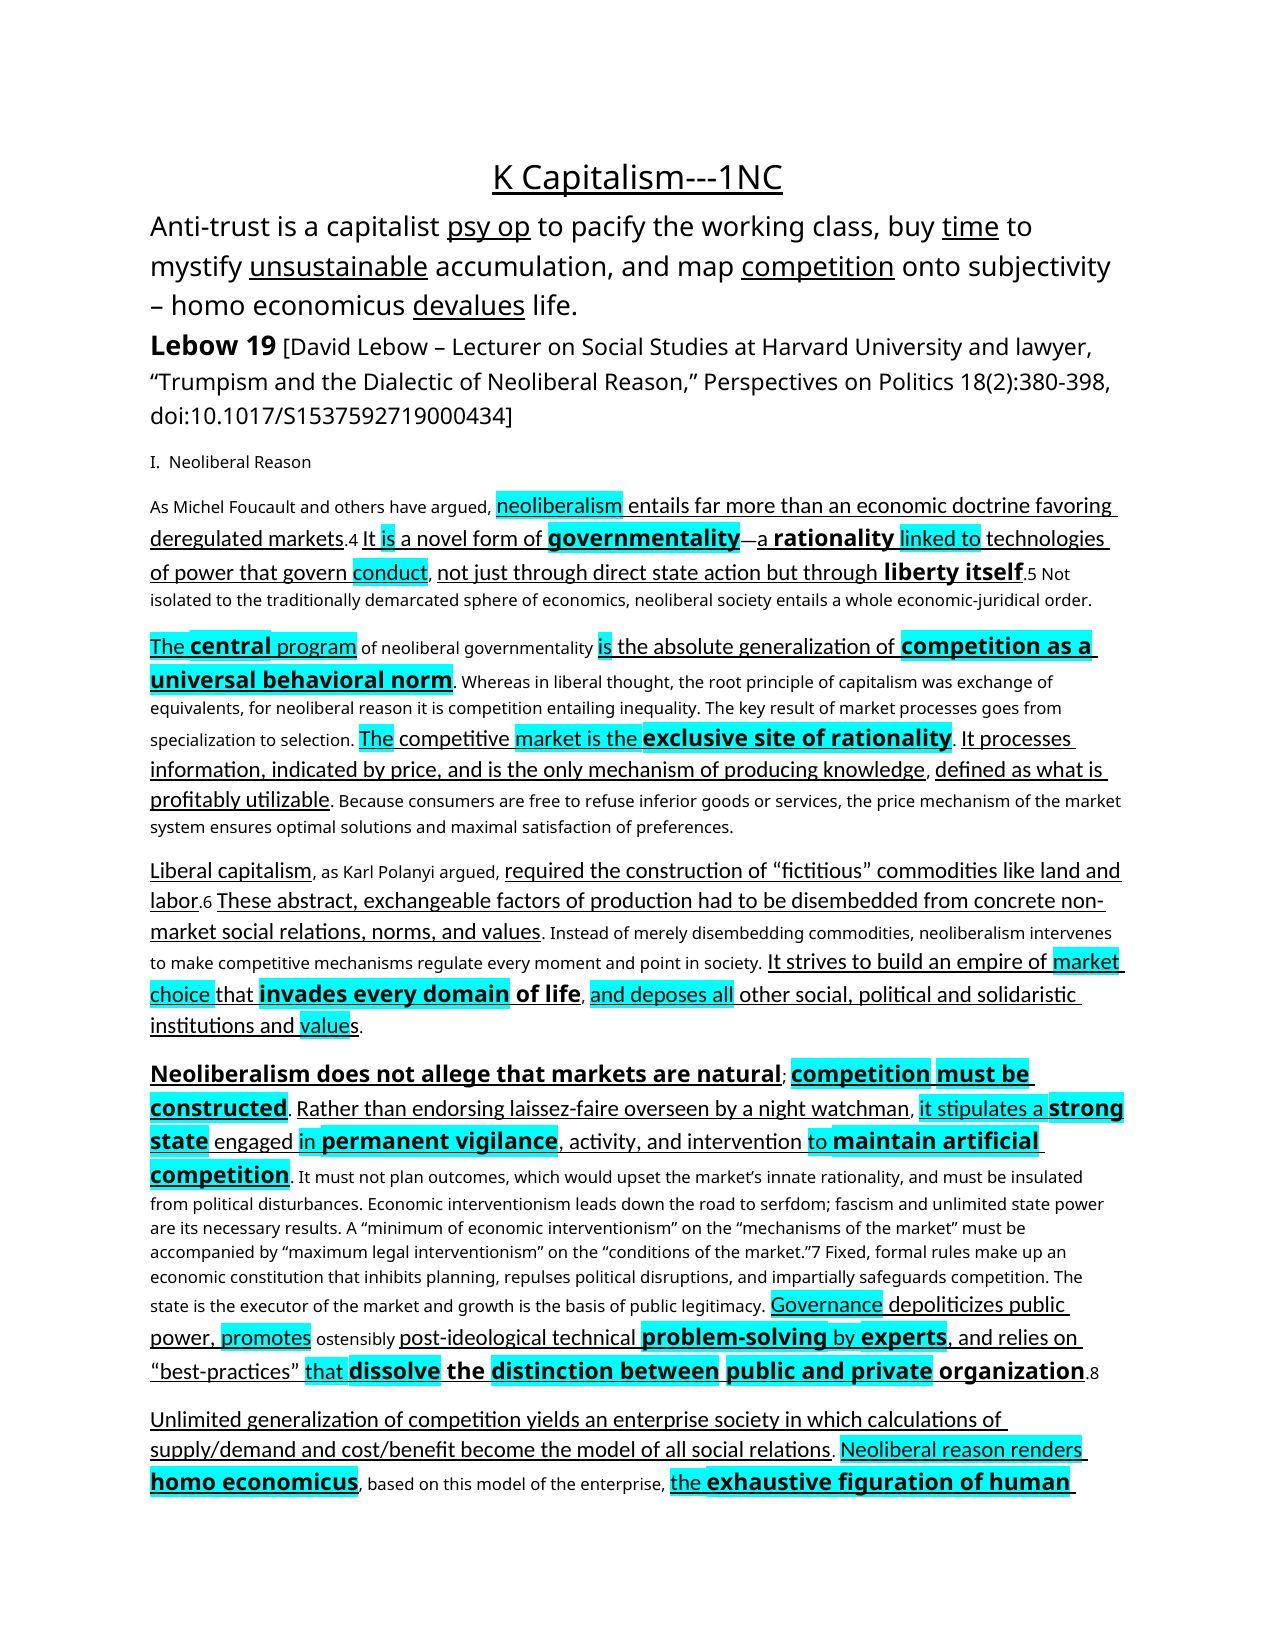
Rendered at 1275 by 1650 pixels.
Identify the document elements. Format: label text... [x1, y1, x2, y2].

subtitle K Capitalism---1NC [150, 154, 1125, 199]
text Lebow 19 [David Lebow – Lecturer on Social Studies at Harvard University and lawyer, “Trumpism and the Dialectic of Neoliberal Reason,” Perspectives on Politics 18(2):380-398, doi:10.1017/S1537592719000434] [150, 327, 1125, 431]
text I. Neoliberal Reason [150, 450, 1125, 473]
text The central program of neoliberal governmentality is the absolute generalization of competition as a universal behavioral norm. Whereas in liberal thought, the root principle of capitalism was exchange of equivalents, for neoliberal reason it is competition entailing inequality. The key result of market processes goes from specialization to selection. The competitive market is the exclusive site of rationality. It processes information, indicated by price, and is the only mechanism of producing knowledge, defined as what is profitably utilizable. Because consumers are free to refuse inferior goods or services, the price mechanism of the market system ensures optimal solutions and maximal satisfaction of preferences. [150, 630, 1125, 838]
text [150, 1405, 1125, 1497]
text As Michel Foucault and others have argued, neoliberalism entails far more than an economic doctrine favoring deregulated markets.4 It is a novel form of governmentality—a rationality linked to technologies of power that govern conduct, not just through direct state action but through liberty itself.5 Not isolated to the traditionally demarcated sphere of economics, neoliberal society entails a whole economic-juridical order. [150, 491, 1125, 611]
text Neoliberalism does not allege that markets are natural; competition must be constructed. Rather than endorsing laissez-faire overseen by a night watchman, it stipulates a strong state engaged in permanent vigilance, activity, and intervention to maintain artificial competition. It must not plan outcomes, which would upset the market’s innate rationality, and must be insulated from political disturbances. Economic interventionism leads down the road to serfdom; fascism and unlimited state power are its necessary results. A “minimum of economic interventionism” on the “mechanisms of the market” must be accompanied by “maximum legal interventionism” on the “conditions of the market.”7 Fixed, formal rules make up an economic constitution that inhibits planning, repulses political disruptions, and impartially safeguards competition. The state is the executor of the market and growth is the basis of public legitimacy. Governance depoliticizes public power, promotes ostensibly post-ideological technical problem-solving by experts, and relies on “best-practices” that dissolve the distinction between public and private organization.8 [150, 1058, 1125, 1386]
text Liberal capitalism, as Karl Polanyi argued, required the construction of “fictitious” commodities like land and labor.6 These abstract, exchangeable factors of production had to be disembedded from concrete non-market social relations, norms, and values. Instead of merely disembedding commodities, neoliberalism intervenes to make competitive mechanisms regulate every moment and point in society. It strives to build an empire of market choice that invades every domain of life, and deposes all other social, political and solidaristic institutions and values. [150, 856, 1125, 1039]
subtitle Anti-trust is a capitalist psy op to pacify the working class, buy time to mystify unsustainable accumulation, and map competition onto subjectivity – homo economicus devalues life. [150, 207, 1125, 324]
